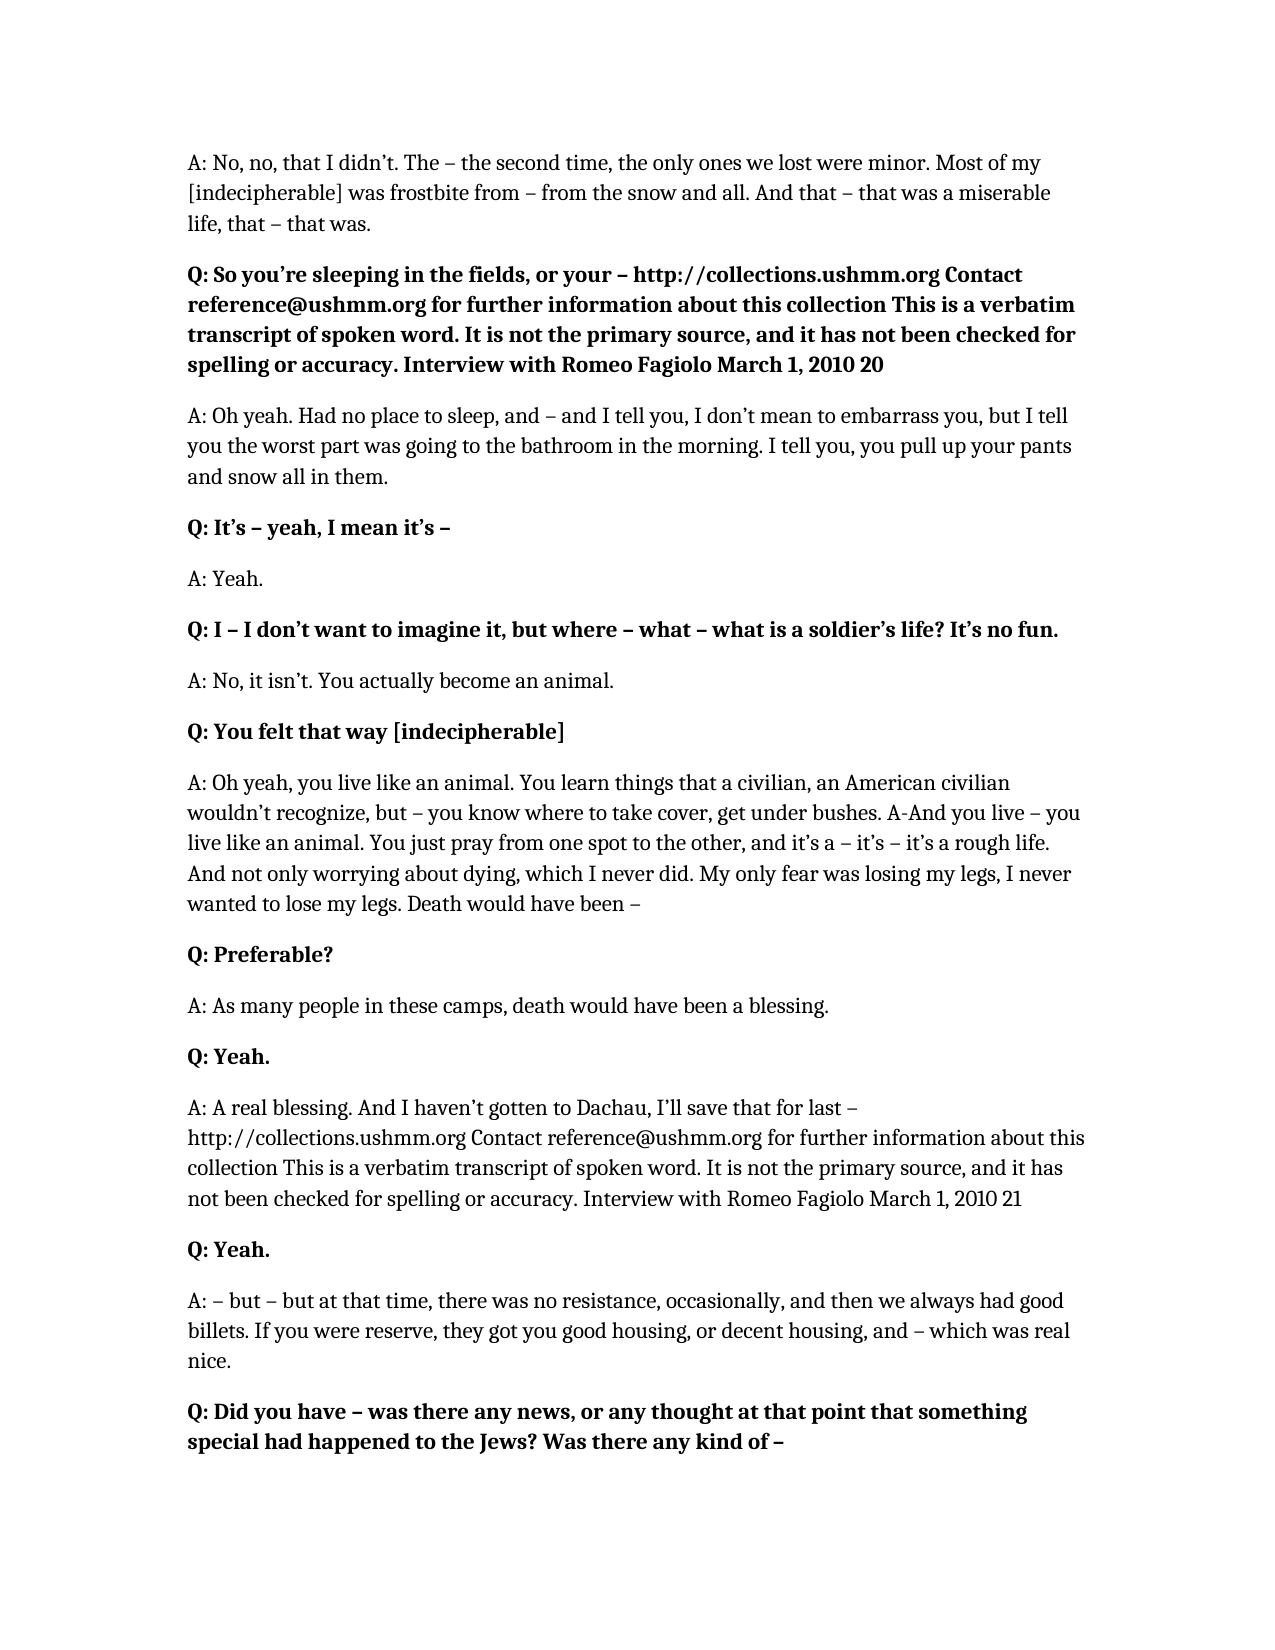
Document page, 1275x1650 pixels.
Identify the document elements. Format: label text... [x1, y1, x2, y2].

text Q: I – I don’t want to imagine it, but where – what – what is a soldier’s life? It’s no fun. [187, 617, 1087, 643]
text A: No, it isn’t. You actually become an animal. [187, 668, 1087, 694]
text A: As many people in these camps, death would have been a blessing. [187, 993, 1087, 1019]
text Q: Yeah. [187, 1044, 1087, 1070]
text Q: Yeah. [187, 1236, 1087, 1263]
text Q: So you’re sleeping in the fields, or your – http://collections.ushmm.org Contact reference@ushmm.org for further information about this collection This is a verbatim transcript of spoken word. It is not the primary source, and it has not been checked for spelling or accuracy. Interview with Romeo Fagiolo March 1, 2010 20 [187, 261, 1087, 378]
text A: Oh yeah, you live like an animal. You learn things that a civilian, an American civilian wouldn’t recognize, but – you know where to take cover, get under bushes. A-And you live – you live like an animal. You just pray from one spot to the other, and it’s a – it’s – it’s a rough life. And not only worrying about dying, which I never did. My only fear was losing my legs, I never wanted to lose my legs. Death would have been – [187, 770, 1087, 917]
text A: Yeah. [187, 566, 1087, 592]
text Q: Preferable? [187, 942, 1087, 968]
text Q: You felt that way [indecipherable] [187, 719, 1087, 745]
text Q: Did you have – was there any news, or any thought at that point that something special had happened to the Jews? Was there any kind of – [187, 1399, 1087, 1456]
text A: Oh yeah. Had no place to sleep, and – and I tell you, I don’t mean to embarrass you, but I tell you the worst part was going to the bathroom in the morning. I tell you, you pull up your pants and snow all in them. [187, 403, 1087, 490]
text Q: It’s – yeah, I mean it’s – [187, 514, 1087, 541]
text A: No, no, that I didn’t. The – the second time, the only ones we lost were minor. Most of my [indecipherable] was frostbite from – from the snow and all. And that – that was a miserable life, that – that was. [187, 150, 1087, 237]
text A: A real blessing. And I haven’t gotten to Dachau, I’ll save that for last – http://collections.ushmm.org Contact reference@ushmm.org for further information about this collection This is a verbatim transcript of spoken word. It is not the primary source, and it has not been checked for spelling or accuracy. Interview with Romeo Fagiolo March 1, 2010 21 [187, 1095, 1087, 1212]
text A: – but – but at that time, there was no resistance, occasionally, and then we always had good billets. If you were reserve, they got you good housing, or decent housing, and – which was real nice. [187, 1287, 1087, 1374]
